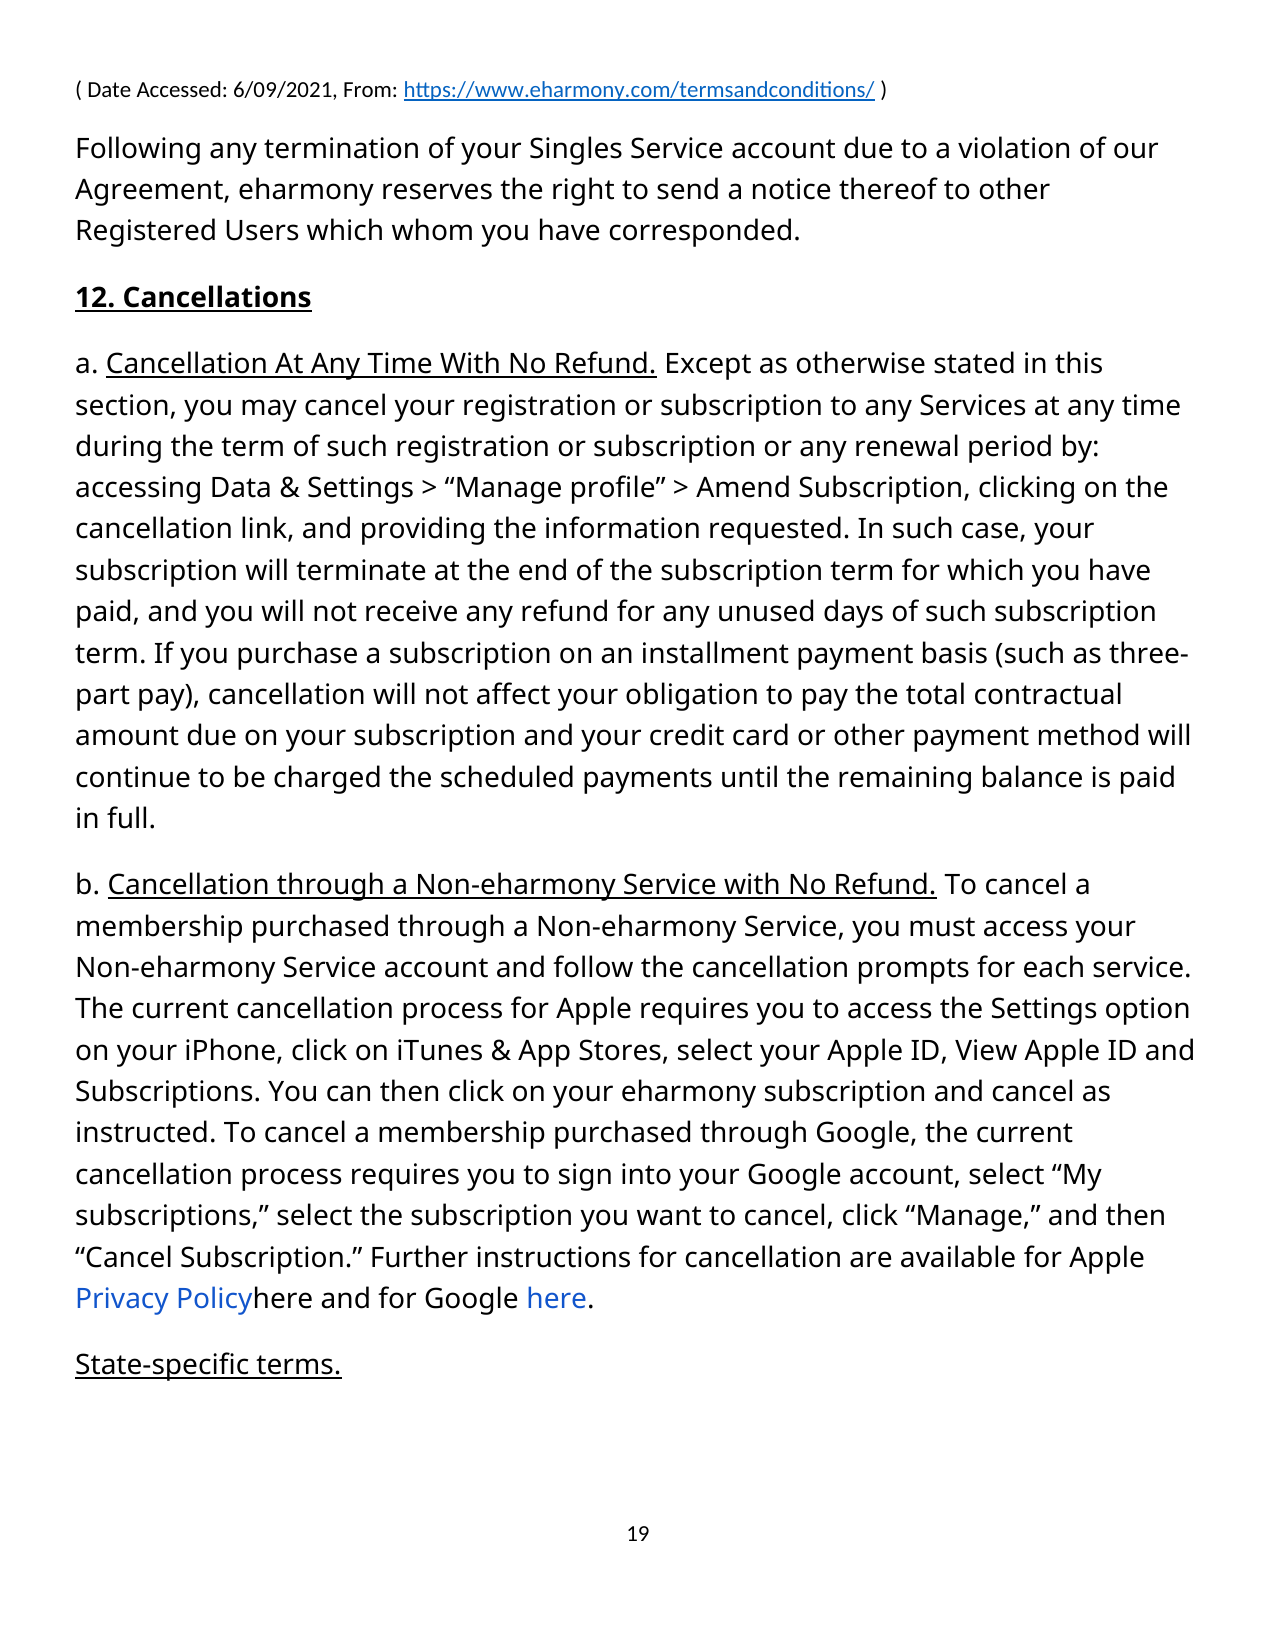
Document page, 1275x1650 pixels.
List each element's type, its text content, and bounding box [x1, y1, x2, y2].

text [75, 128, 1200, 249]
text a. Cancellation At Any Time With No Refund. Except as otherwise stated in this section, you may cancel your registration or subscription to any Services at any time during the term of such registration or subscription or any renewal period by: accessing Data & Settings > “Manage profile” > Amend Subscription, clicking on the cancellation link, and providing the information requested. In such case, your subscription will terminate at the end of the subscription term for which you have paid, and you will not receive any refund for any unused days of such subscription term. If you purchase a subscription on an installment payment basis (such as three-part pay), cancellation will not affect your obligation to pay the total contractual amount due on your subscription and your credit card or other payment method will continue to be charged the scheduled payments until the remaining balance is paid in full. [75, 343, 1200, 837]
text State-specific terms. [75, 1344, 1200, 1383]
text b. Cancellation through a Non-eharmony Service with No Refund. To cancel a membership purchased through a Non-eharmony Service, you must access your Non-eharmony Service account and follow the cancellation prompts for each service. The current cancellation process for Apple requires you to access the Settings option on your iPhone, click on iTunes & App Stores, select your Apple ID, View Apple ID and Subscriptions. You can then click on your eharmony subscription and cancel as instructed. To cancel a membership purchased through Google, the current cancellation process requires you to sign into your Google account, select “My subscriptions,” select the subscription you want to cancel, click “Manage,” and then “Cancel Subscription.” Further instructions for cancellation are available for Apple Privacy Policyhere and for Google here. [75, 865, 1200, 1317]
text 12. Cancellations [75, 277, 1200, 315]
